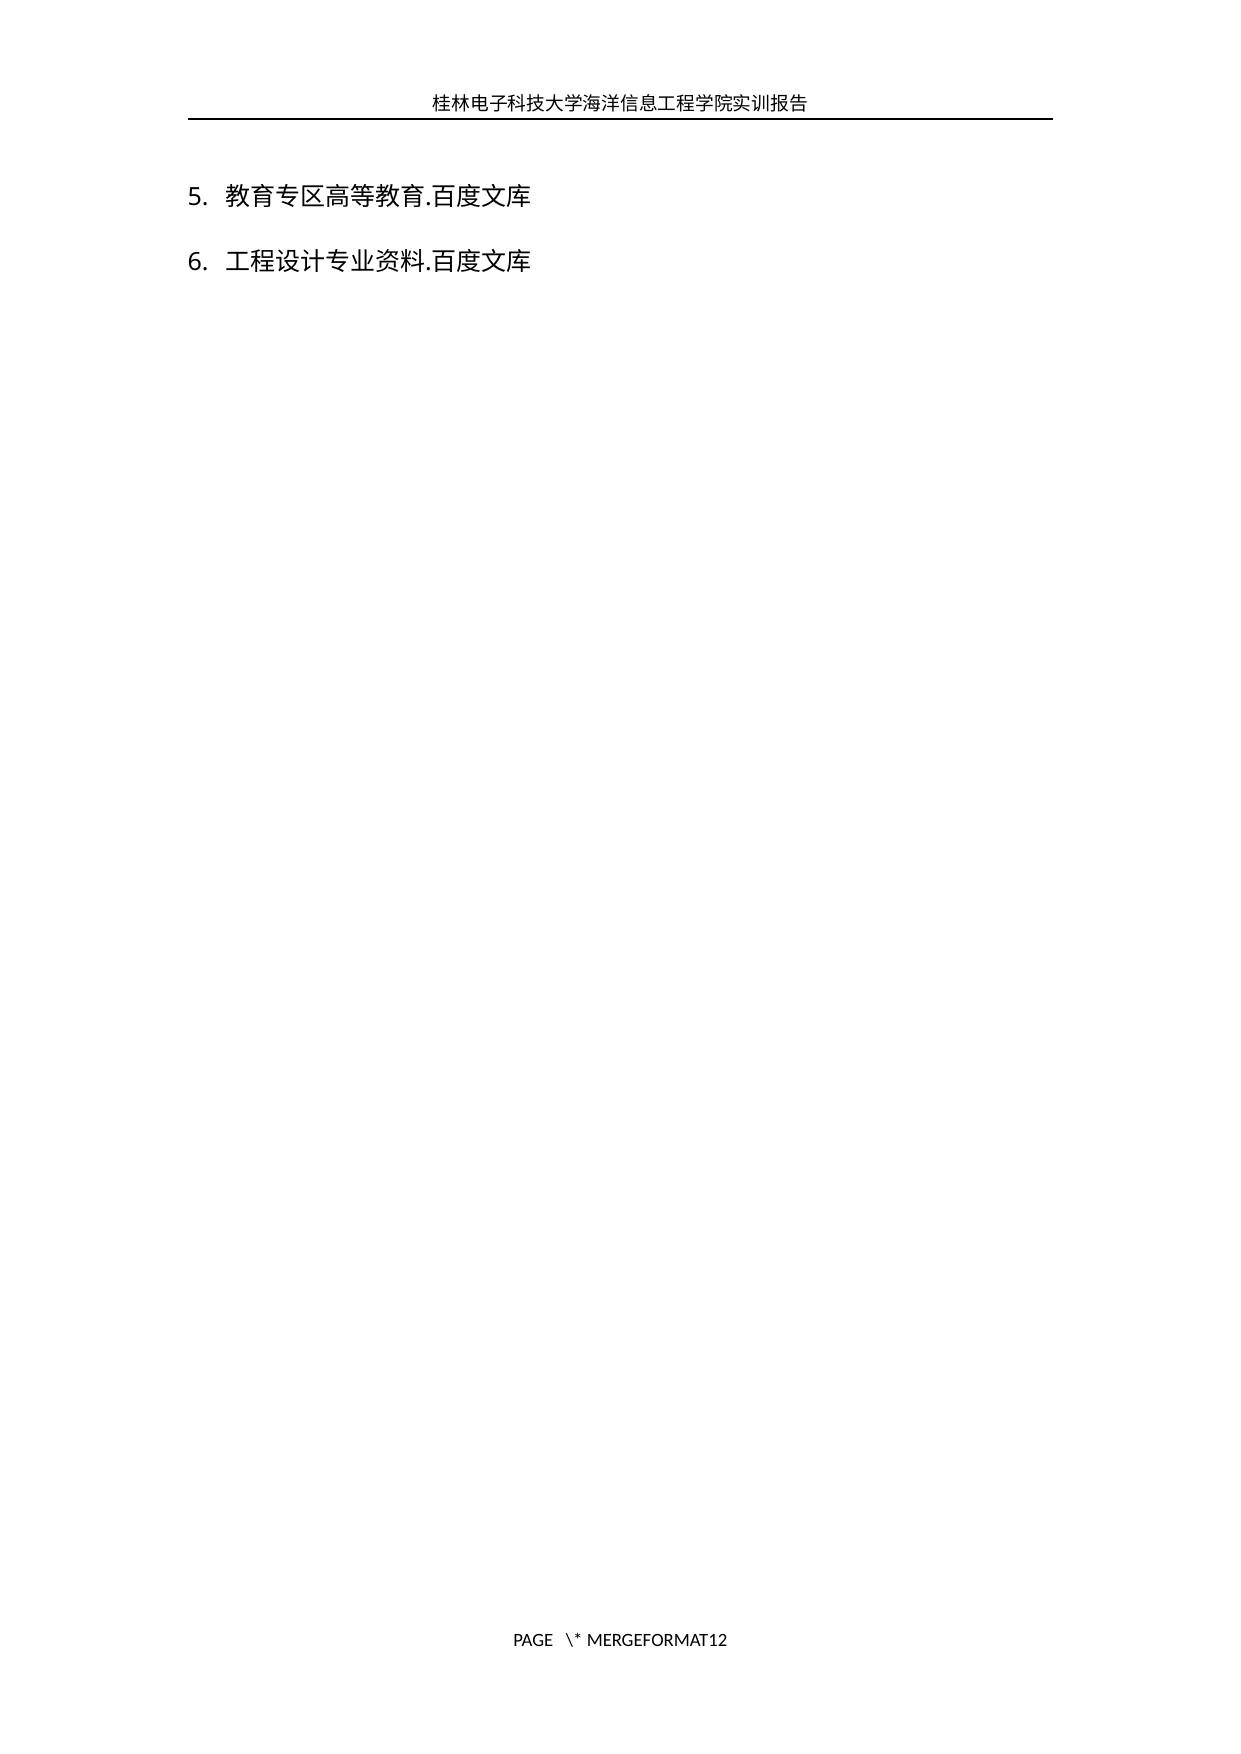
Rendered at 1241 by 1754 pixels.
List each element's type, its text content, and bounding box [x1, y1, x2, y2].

list 工程设计专业资料.百度文库 [187, 227, 1053, 292]
list 教育专区高等教育.百度文库 [187, 162, 1053, 227]
